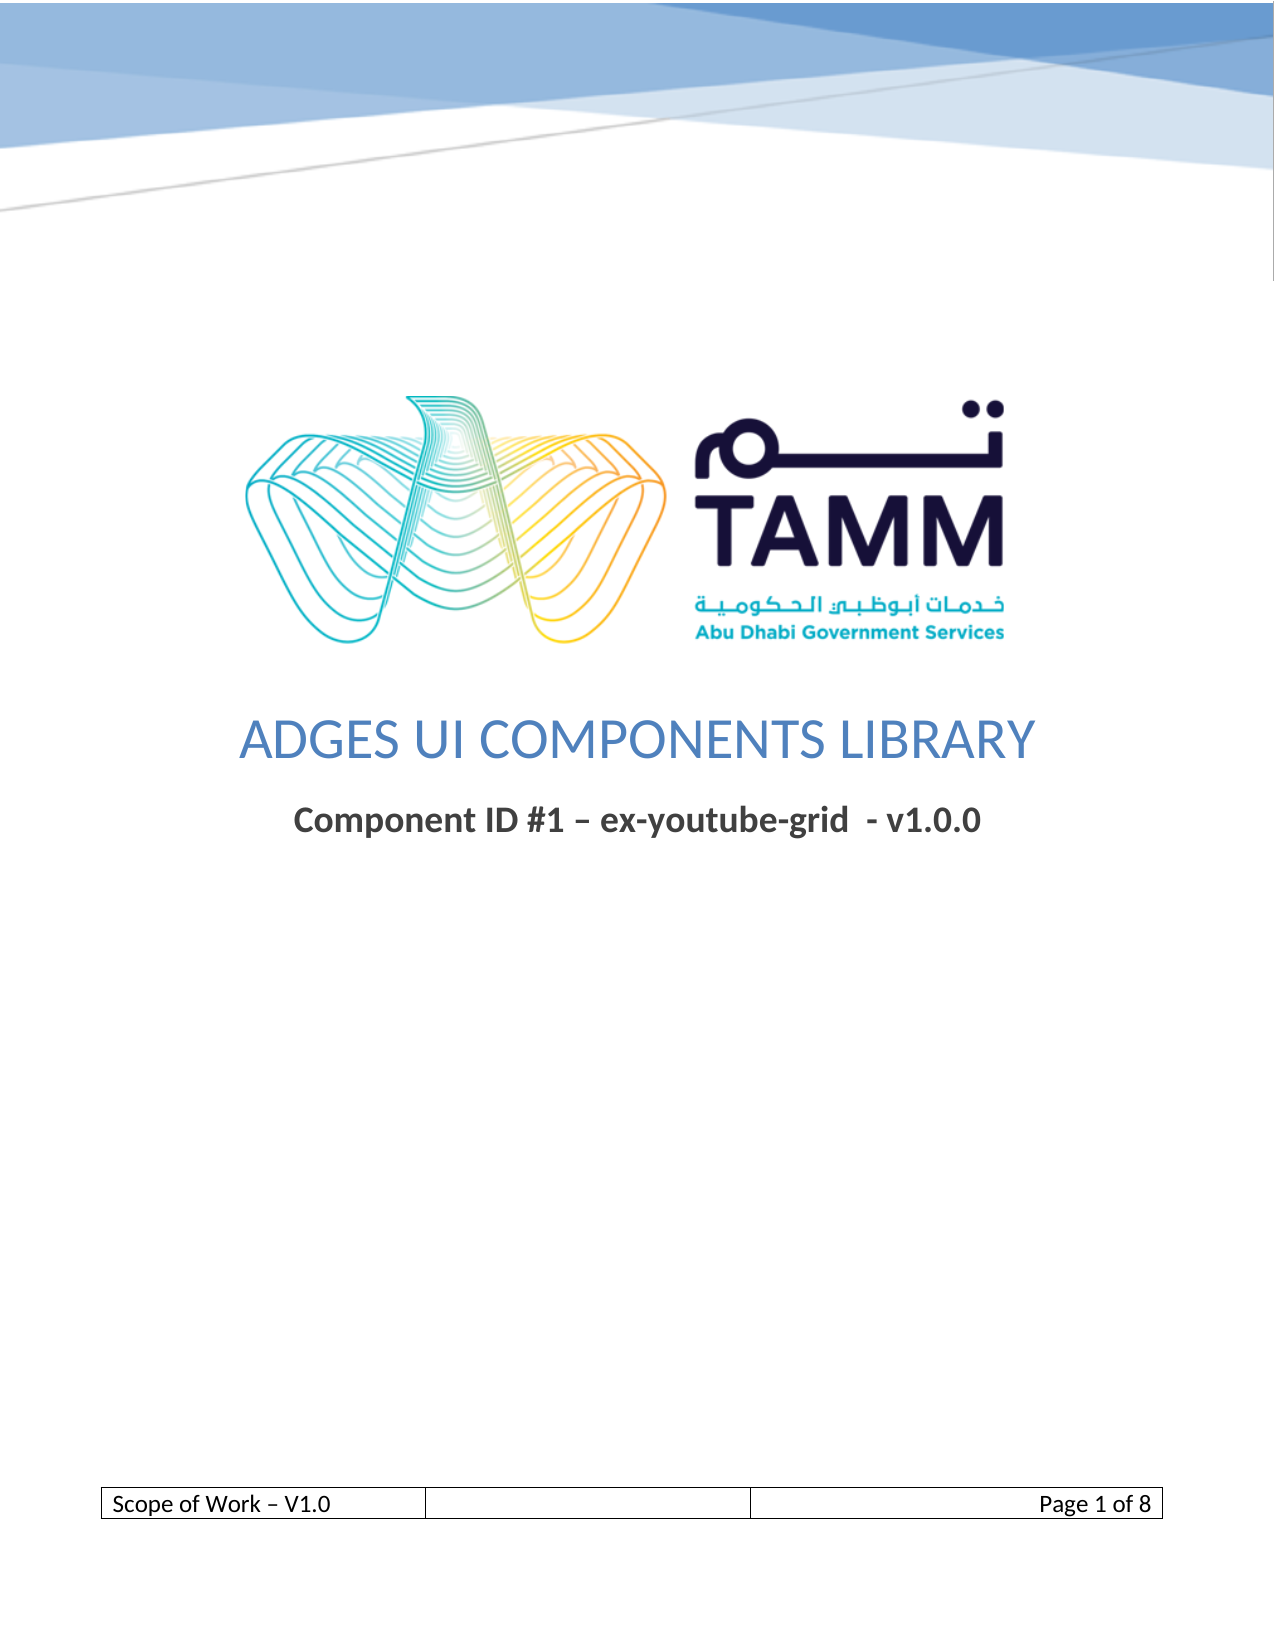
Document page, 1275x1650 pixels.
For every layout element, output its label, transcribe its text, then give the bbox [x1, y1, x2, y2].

text adges UI components library [112, 702, 1162, 773]
picture [0, 1, 1274, 281]
text Component ID #1 – ex-youtube-grid - v1.0.0 [112, 796, 1162, 842]
picture [245, 396, 1004, 644]
